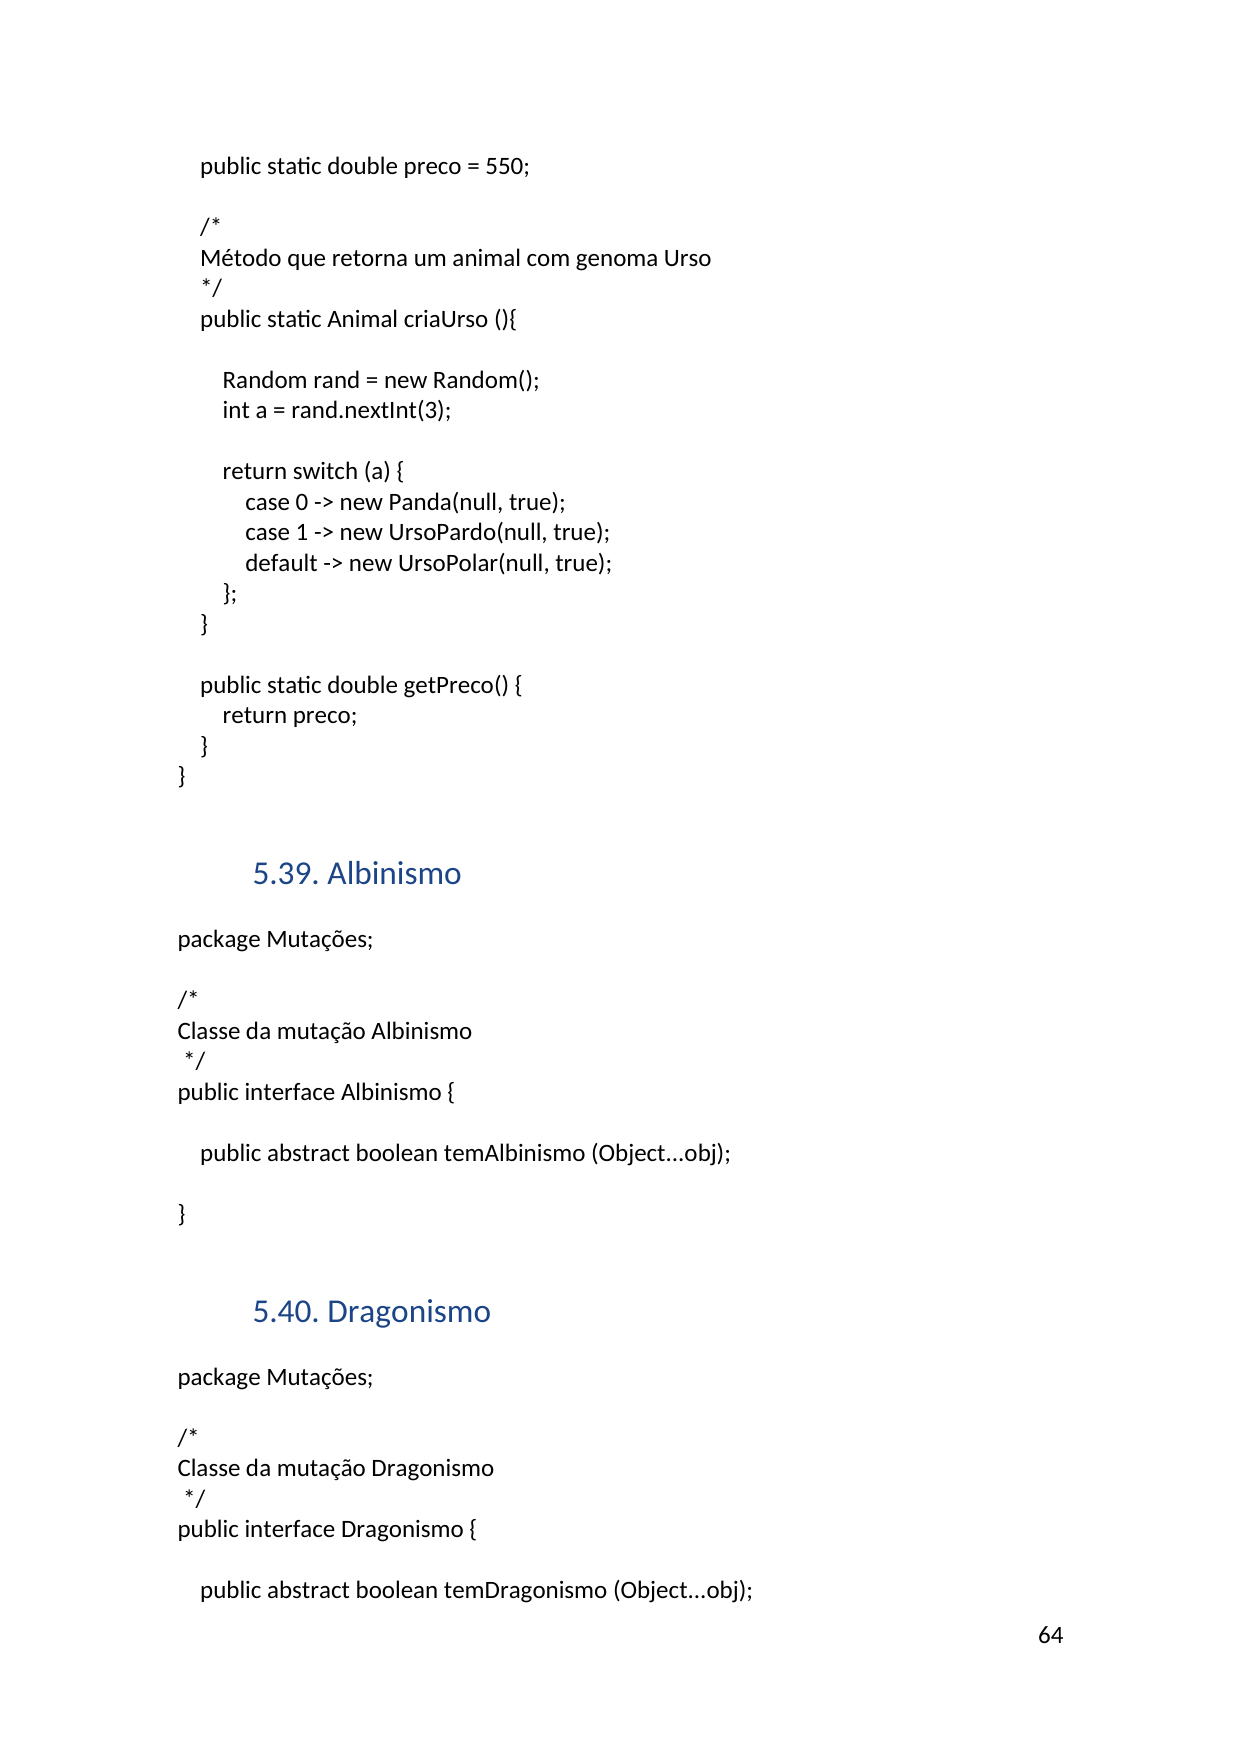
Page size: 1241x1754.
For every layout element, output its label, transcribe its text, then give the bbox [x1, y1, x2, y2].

text return switch (a) { [177, 455, 1063, 486]
text Classe da mutação Albinismo [177, 1015, 1063, 1045]
text package Mutações; [177, 923, 1063, 954]
text public interface Albinismo { [177, 1076, 1063, 1106]
text public static double getPreco() { [177, 669, 1063, 699]
text /* [177, 1422, 1063, 1452]
text public abstract boolean temDragonismo (Object...obj); [177, 1574, 1063, 1605]
text }; [177, 577, 1063, 608]
text /* [177, 984, 1063, 1015]
text */ [177, 1483, 1063, 1513]
text /* [177, 211, 1063, 242]
text public interface Dragonismo { [177, 1513, 1063, 1544]
text int a = rand.nextInt(3); [177, 394, 1063, 425]
subtitle 5.40. Dragonismo [252, 1289, 1063, 1330]
text public static double preco = 550; [177, 150, 1063, 181]
text Random rand = new Random(); [177, 364, 1063, 394]
text Classe da mutação Dragonismo [177, 1452, 1063, 1483]
subtitle 5.39. Albinismo [252, 852, 1063, 893]
text } [177, 608, 1063, 638]
text case 1 -> new UrsoPardo(null, true); [177, 516, 1063, 547]
text */ [177, 1045, 1063, 1076]
text public abstract boolean temAlbinismo (Object...obj); [177, 1137, 1063, 1167]
text */ [177, 272, 1063, 303]
text public static Animal criaUrso (){ [177, 303, 1063, 333]
text return preco; [177, 699, 1063, 730]
text package Mutações; [177, 1361, 1063, 1391]
text } [177, 1198, 1063, 1228]
text } [177, 761, 1063, 791]
text case 0 -> new Panda(null, true); [177, 486, 1063, 516]
text Método que retorna um animal com genoma Urso [177, 242, 1063, 272]
text default -> new UrsoPolar(null, true); [177, 547, 1063, 577]
text } [177, 730, 1063, 761]
